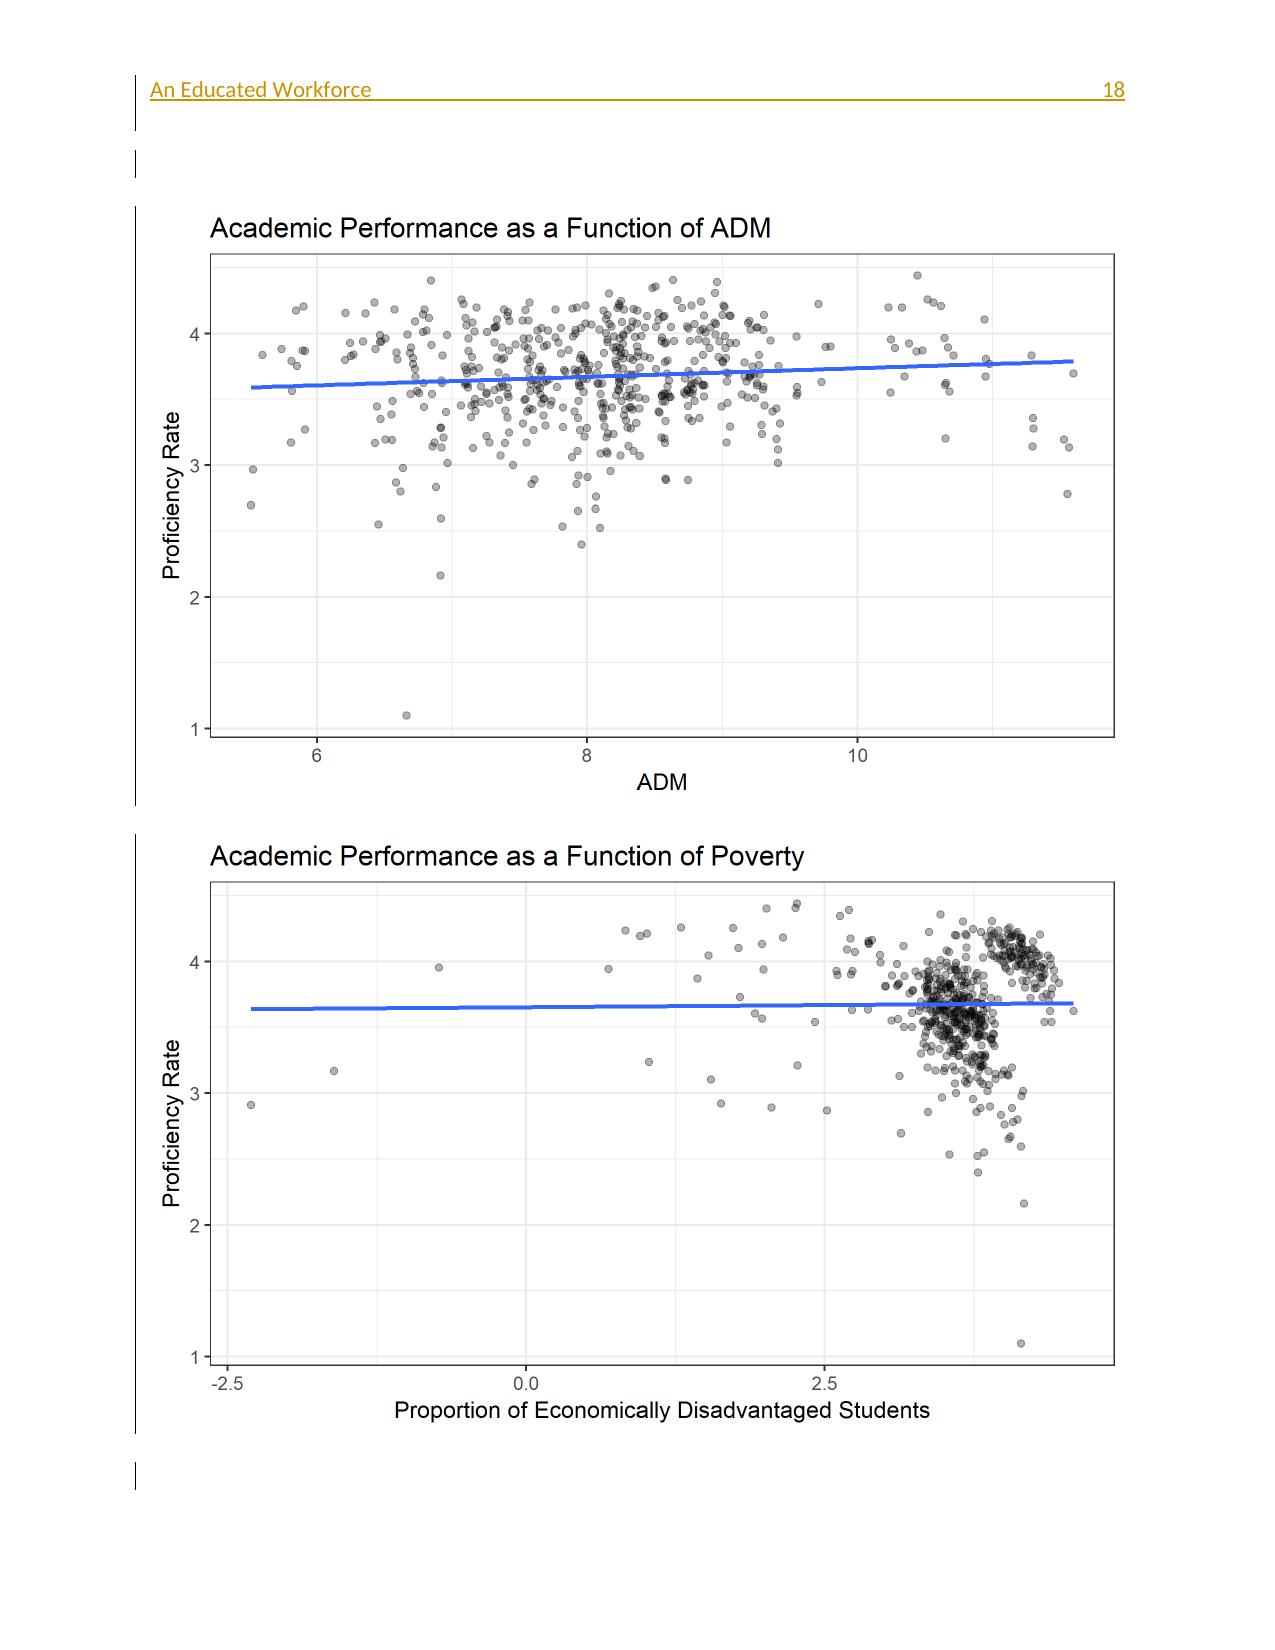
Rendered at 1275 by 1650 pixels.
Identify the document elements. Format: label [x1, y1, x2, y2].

picture [150, 206, 1125, 806]
picture [150, 834, 1125, 1434]
